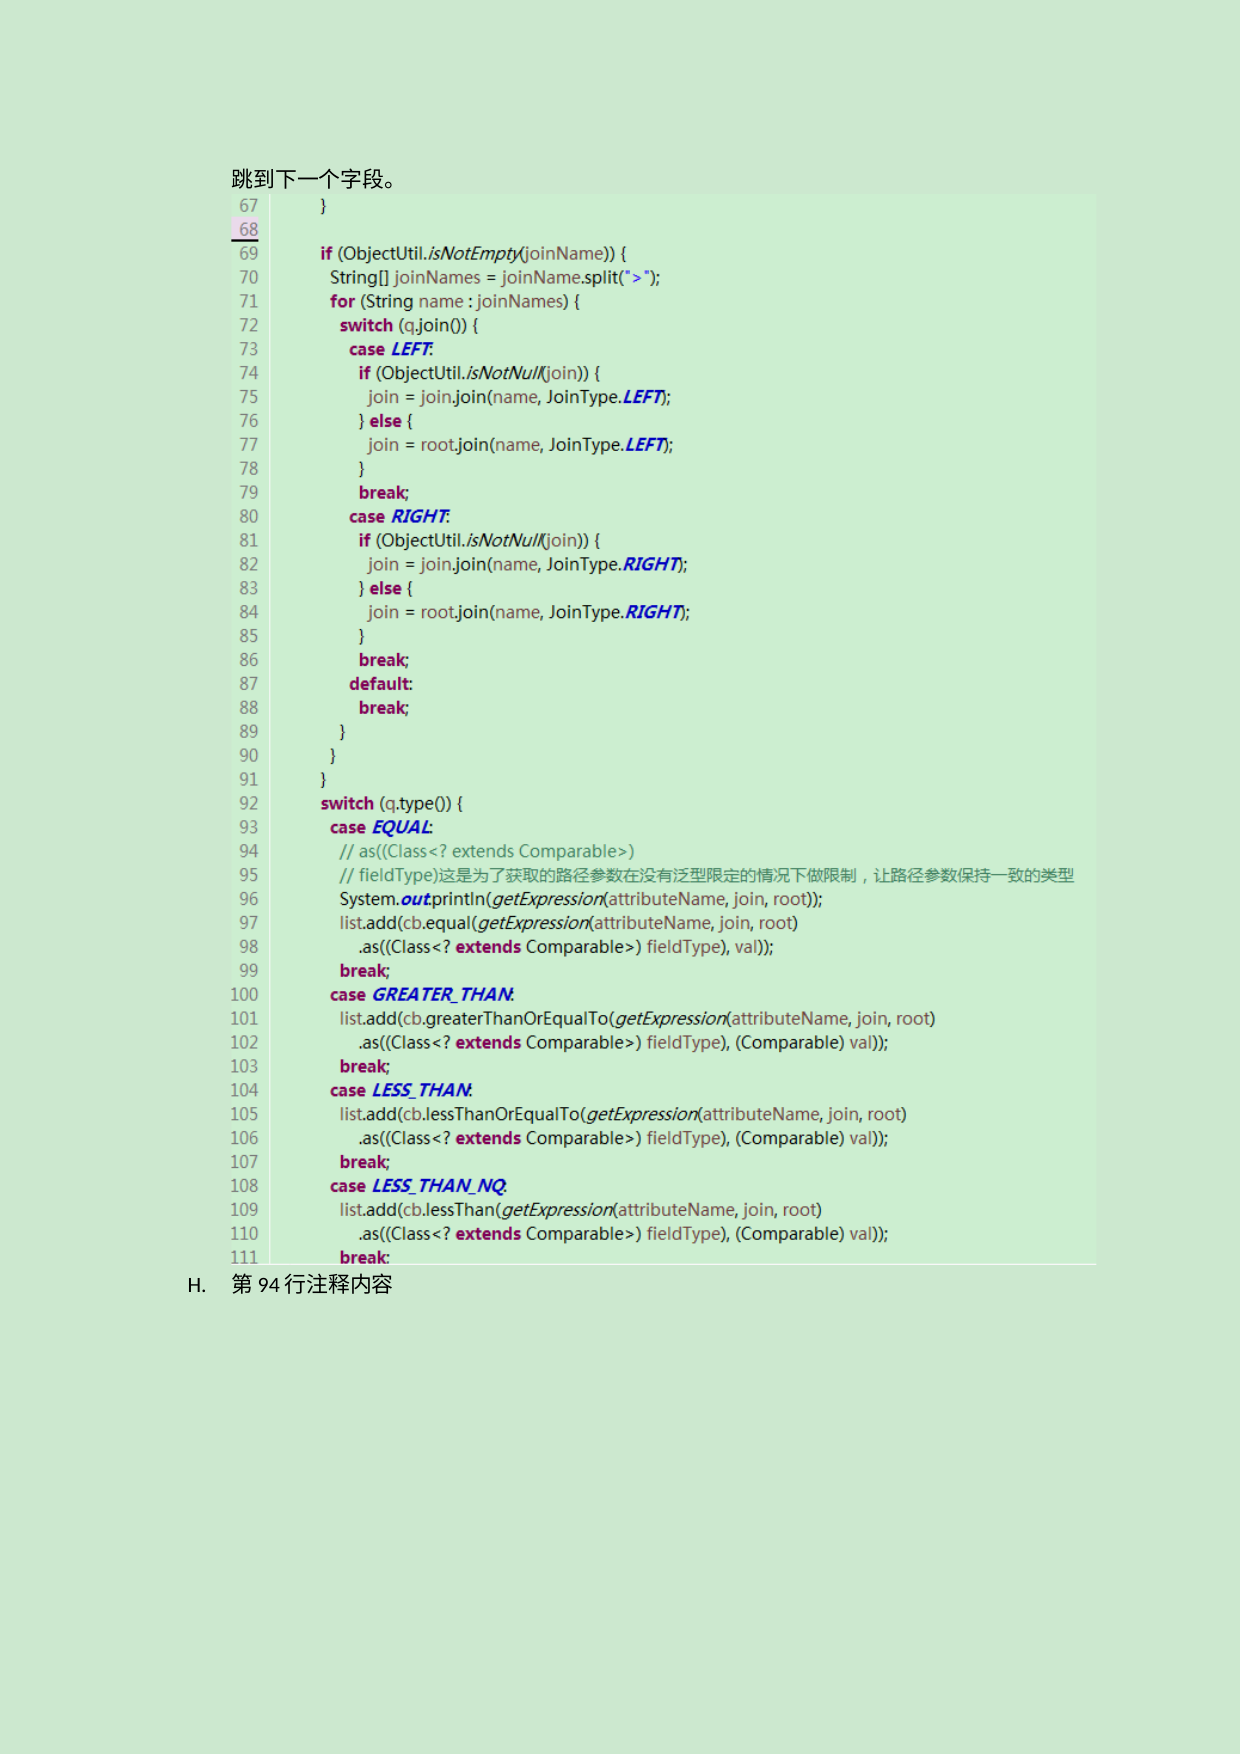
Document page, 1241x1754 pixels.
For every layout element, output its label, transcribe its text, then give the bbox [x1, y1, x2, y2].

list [187, 162, 1053, 194]
list 第94行注释内容 [187, 1267, 1053, 1299]
picture [231, 194, 1097, 1265]
